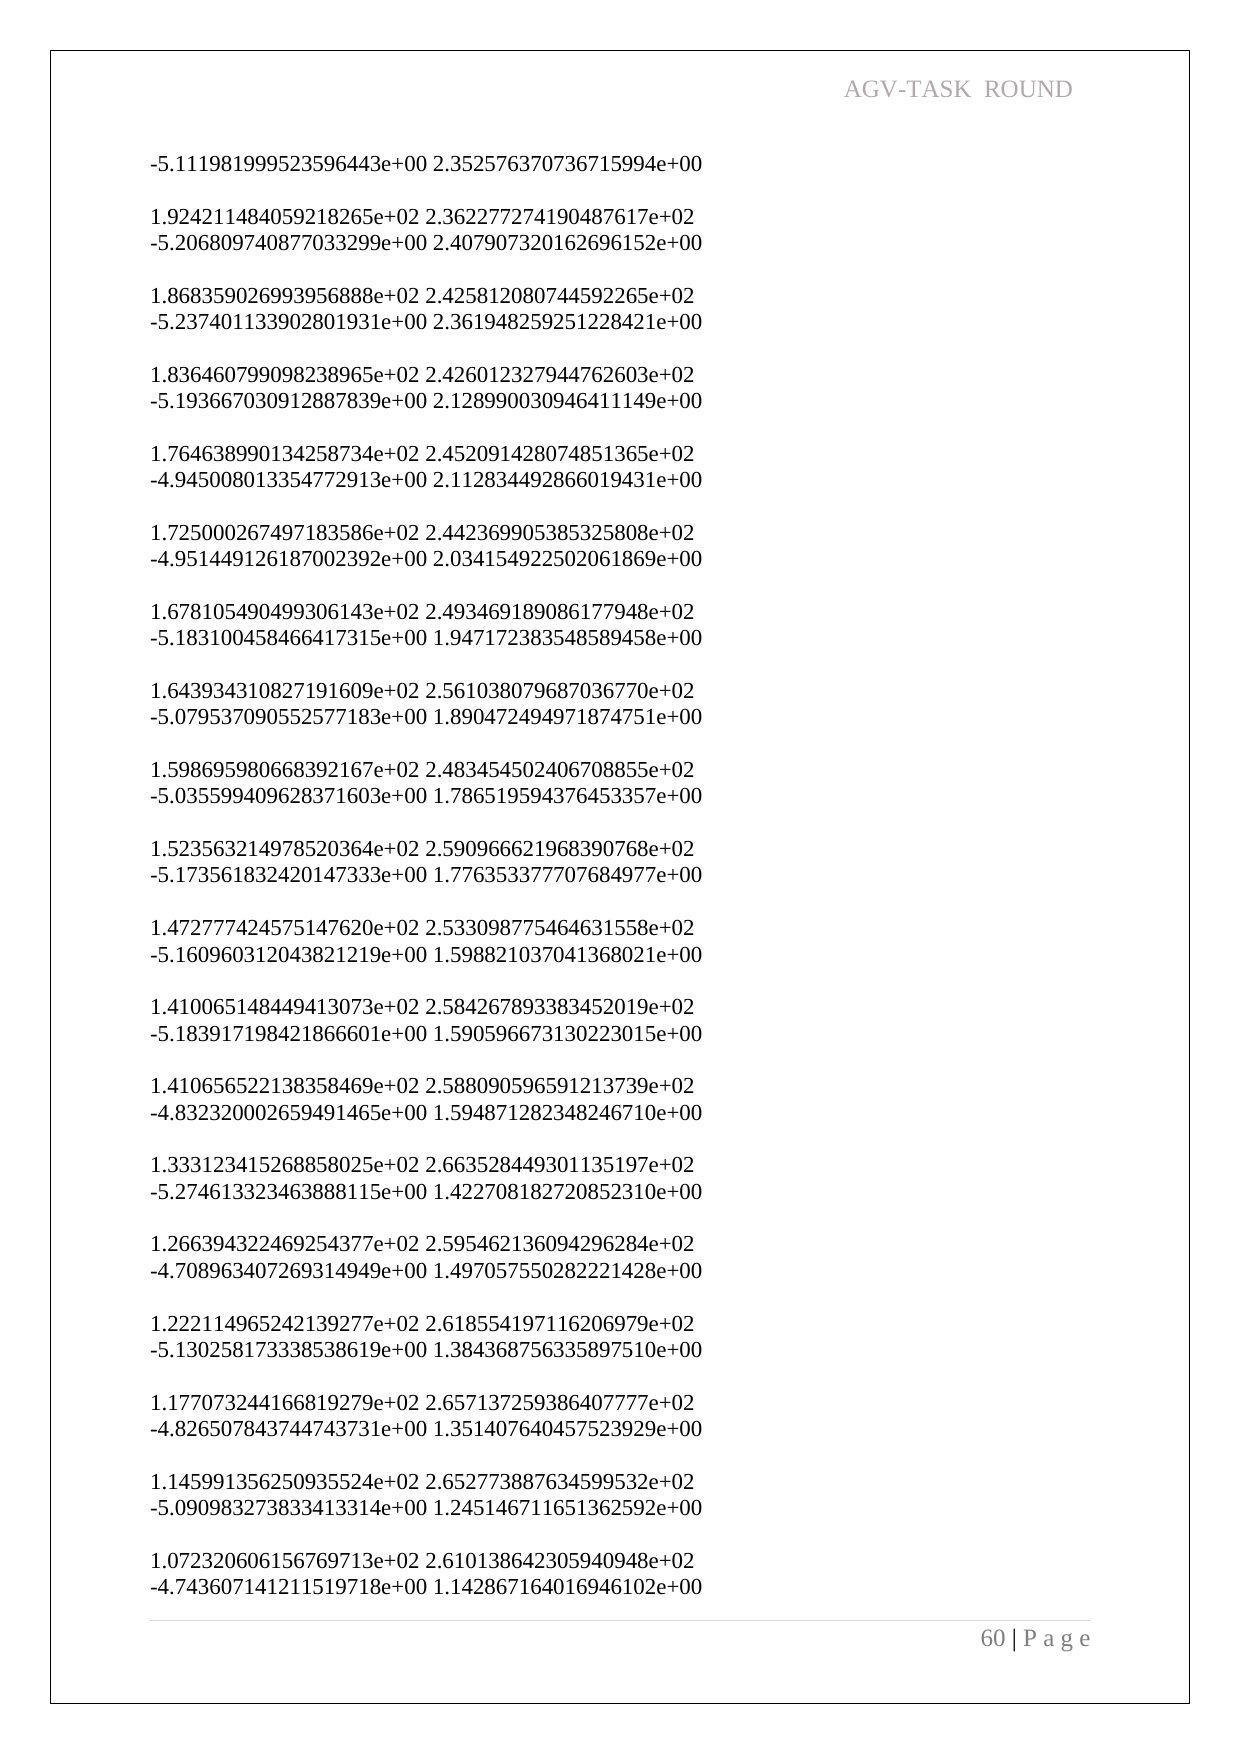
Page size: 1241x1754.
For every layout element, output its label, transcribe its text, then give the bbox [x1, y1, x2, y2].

text 1.410065148449413073e+02 2.584267893383452019e+02 [150, 993, 1090, 1020]
text -5.173561832420147333e+00 1.776353377707684977e+00 [150, 862, 1090, 888]
text -4.743607141211519718e+00 1.142867164016946102e+00 [150, 1573, 1090, 1599]
text -5.193667030912887839e+00 2.128990030946411149e+00 [150, 387, 1090, 413]
text 1.333123415268858025e+02 2.663528449301135197e+02 [150, 1151, 1090, 1178]
text 1.643934310827191609e+02 2.561038079687036770e+02 [150, 677, 1090, 703]
text -5.111981999523596443e+00 2.352576370736715994e+00 [150, 150, 1090, 176]
text 1.177073244166819279e+02 2.657137259386407777e+02 [150, 1389, 1090, 1415]
text -5.237401133902801931e+00 2.361948259251228421e+00 [150, 308, 1090, 334]
text -4.826507843744743731e+00 1.351407640457523929e+00 [150, 1415, 1090, 1441]
text -4.708963407269314949e+00 1.497057550282221428e+00 [150, 1257, 1090, 1283]
text -4.951449126187002392e+00 2.034154922502061869e+00 [150, 545, 1090, 572]
text 1.678105490499306143e+02 2.493469189086177948e+02 [150, 598, 1090, 624]
text 1.924211484059218265e+02 2.362277274190487617e+02 [150, 203, 1090, 229]
text 1.222114965242139277e+02 2.618554197116206979e+02 [150, 1309, 1090, 1336]
text 1.072320606156769713e+02 2.610138642305940948e+02 [150, 1547, 1090, 1573]
text 1.145991356250935524e+02 2.652773887634599532e+02 [150, 1468, 1090, 1494]
text 1.836460799098238965e+02 2.426012327944762603e+02 [150, 361, 1090, 387]
text -5.090983273833413314e+00 1.245146711651362592e+00 [150, 1494, 1090, 1520]
text -5.130258173338538619e+00 1.384368756335897510e+00 [150, 1336, 1090, 1362]
text 1.266394322469254377e+02 2.595462136094296284e+02 [150, 1231, 1090, 1257]
text 1.523563214978520364e+02 2.590966621968390768e+02 [150, 835, 1090, 862]
text 1.868359026993956888e+02 2.425812080744592265e+02 [150, 282, 1090, 308]
text -5.035599409628371603e+00 1.786519594376453357e+00 [150, 782, 1090, 809]
text -5.160960312043821219e+00 1.598821037041368021e+00 [150, 941, 1090, 967]
text 1.598695980668392167e+02 2.483454502406708855e+02 [150, 756, 1090, 782]
text -5.206809740877033299e+00 2.407907320162696152e+00 [150, 229, 1090, 255]
text -5.274613323463888115e+00 1.422708182720852310e+00 [150, 1178, 1090, 1204]
text -5.079537090552577183e+00 1.890472494971874751e+00 [150, 703, 1090, 730]
text -4.832320002659491465e+00 1.594871282348246710e+00 [150, 1099, 1090, 1125]
text 1.725000267497183586e+02 2.442369905385325808e+02 [150, 519, 1090, 545]
text 1.410656522138358469e+02 2.588090596591213739e+02 [150, 1072, 1090, 1099]
text -5.183100458466417315e+00 1.947172383548589458e+00 [150, 624, 1090, 651]
text -4.945008013354772913e+00 2.112834492866019431e+00 [150, 466, 1090, 493]
text -5.183917198421866601e+00 1.590596673130223015e+00 [150, 1020, 1090, 1046]
text 1.764638990134258734e+02 2.452091428074851365e+02 [150, 440, 1090, 466]
text 1.472777424575147620e+02 2.533098775464631558e+02 [150, 914, 1090, 941]
